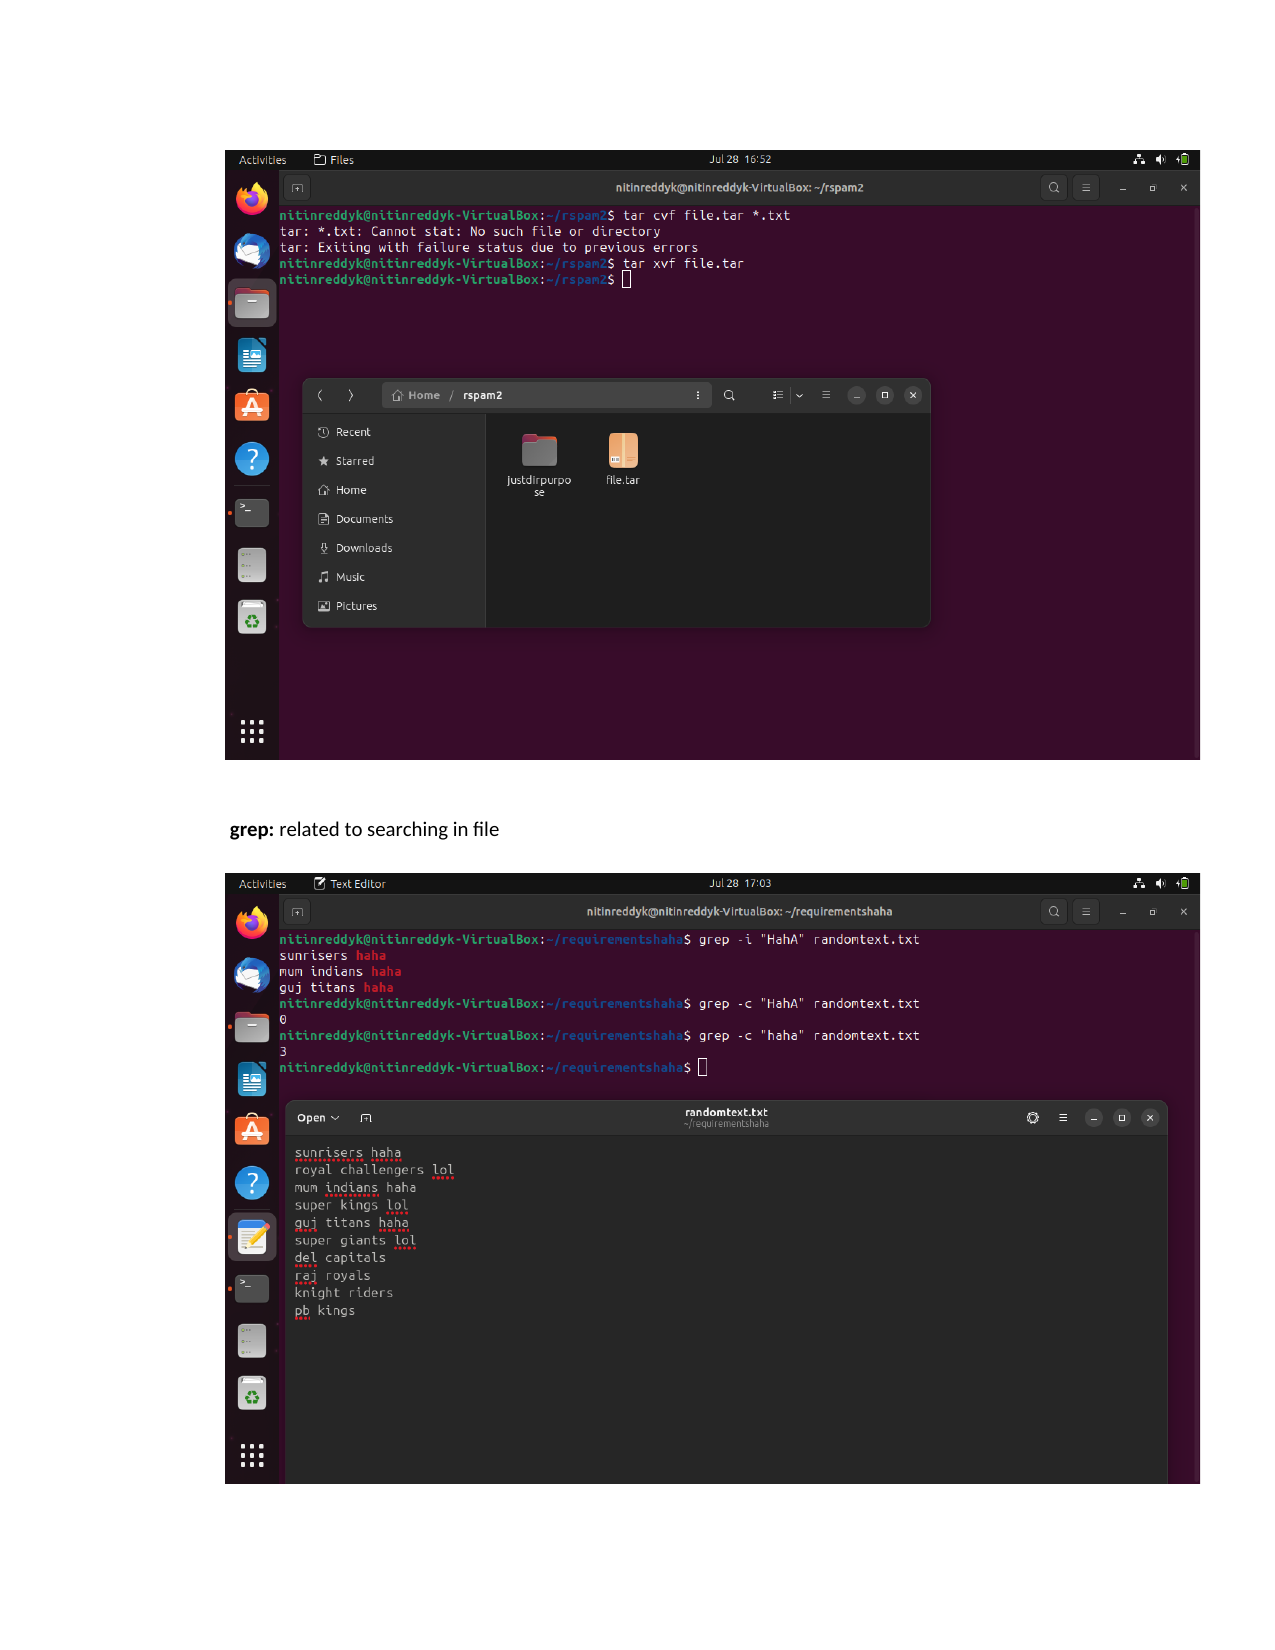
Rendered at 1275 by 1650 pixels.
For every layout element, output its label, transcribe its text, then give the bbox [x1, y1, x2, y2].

picture [225, 873, 1200, 1484]
list grep: related to searching in file [225, 816, 1125, 842]
picture [225, 150, 1200, 760]
